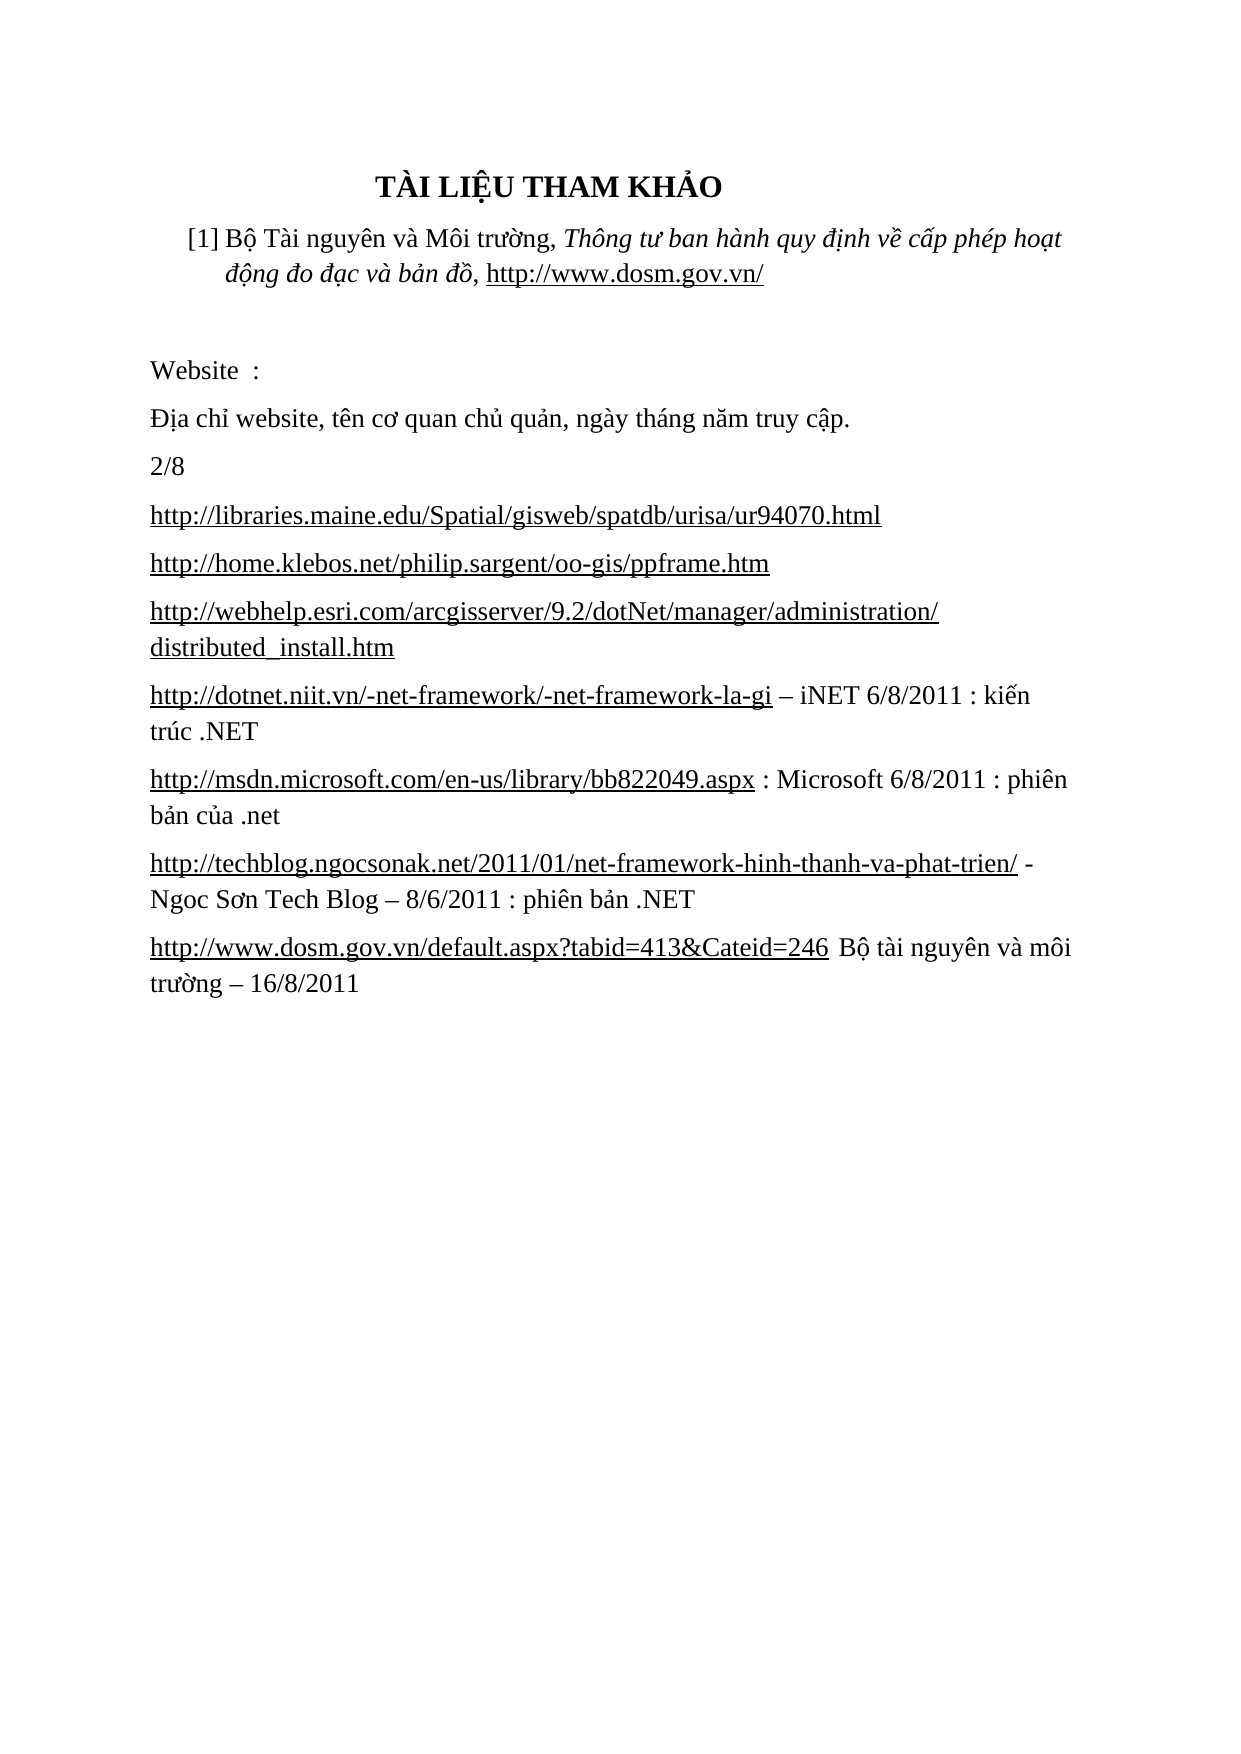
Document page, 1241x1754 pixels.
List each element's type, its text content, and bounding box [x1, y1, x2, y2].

text 2/8 [150, 451, 1090, 482]
text Website : [150, 354, 1090, 385]
text Địa chỉ website, tên cơ quan chủ quản, ngày tháng năm truy cập. [150, 402, 1090, 433]
text http://techblog.ngocsonak.net/2011/01/net-framework-hinh-thanh-va-phat-trien/ - Ngoc Sơn Tech Blog – 8/6/2011 : phiên bản .NET [150, 847, 1090, 914]
text http://www.dosm.gov.vn/default.aspx?tabid=413&Cateid=246 Bộ tài nguyên và môi trường – 16/8/2011 [150, 931, 1090, 998]
text http://msdn.microsoft.com/en-us/library/bb822049.aspx : Microsoft 6/8/2011 : phiên bản của .net [150, 763, 1090, 830]
list Bộ Tài nguyên và Môi trường, Thông tư ban hành quy định về cấp phép hoạt động đo đạc và bản đồ, http://www.dosm.gov.vn/ [187, 222, 1090, 289]
text http://home.klebos.net/philip.sargent/oo-gis/ppframe.htm [150, 547, 1090, 578]
text http://webhelp.esri.com/arcgisserver/9.2/dotNet/manager/administration/distributed_install.htm [150, 595, 1090, 662]
text http://dotnet.niit.vn/-net-framework/-net-framework-la-gi – iNET 6/8/2011 : kiến trúc .NET [150, 679, 1090, 746]
subtitle TÀI LIỆU THAM KHẢO [375, 168, 1090, 204]
text http://libraries.maine.edu/Spatial/gisweb/spatdb/urisa/ur94070.html [150, 499, 1090, 530]
